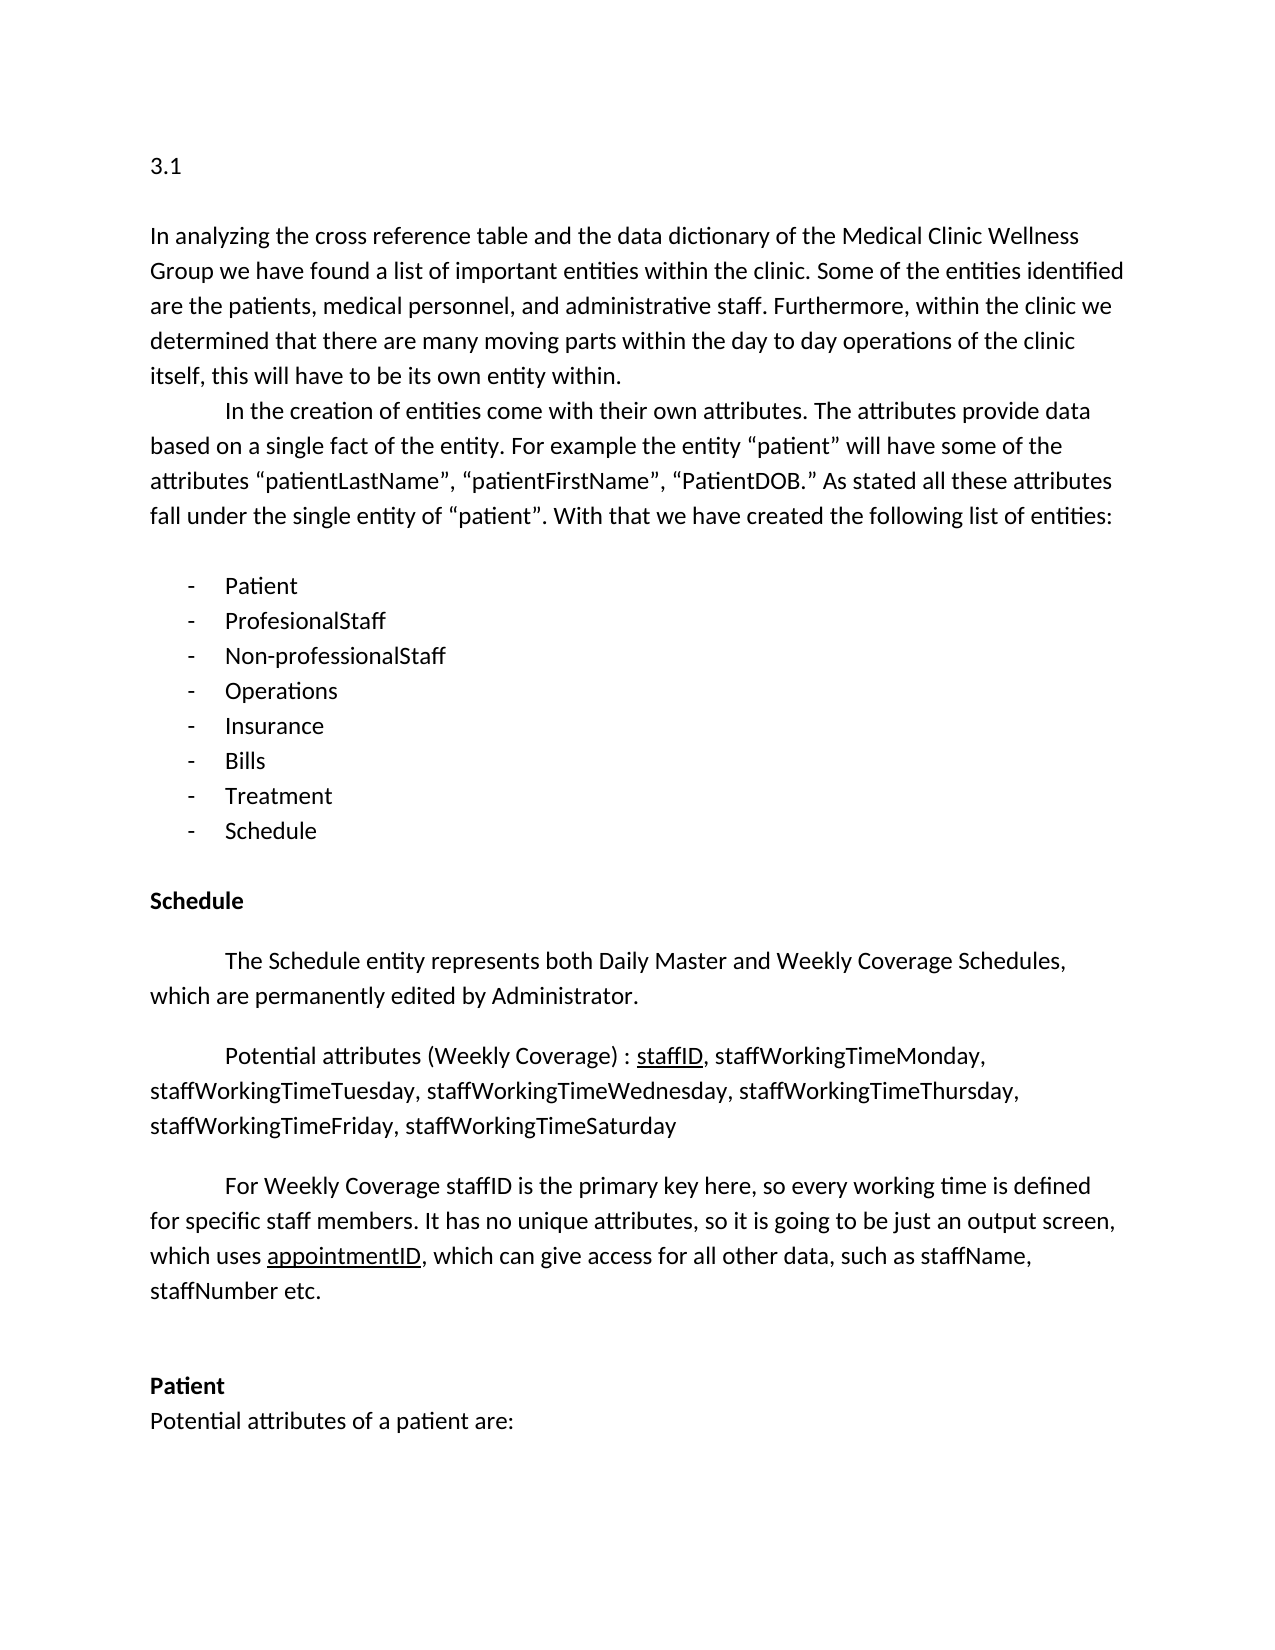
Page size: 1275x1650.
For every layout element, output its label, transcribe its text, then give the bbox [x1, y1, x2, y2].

text In analyzing the cross reference table and the data dictionary of the Medical Clinic Wellness Group we have found a list of important entities within the clinic. Some of the entities identified are the patients, medical personnel, and administrative staff. Furthermore, within the clinic we determined that there are many moving parts within the day to day operations of the clinic itself, this will have to be its own entity within. [150, 220, 1125, 391]
text For Weekly Coverage staffID is the primary key here, so every working time is defined for specific staff members. It has no unique attributes, so it is going to be just an output screen, which uses appointmentID, which can give access for all other data, such as staffName, staffNumber etc. [150, 1170, 1125, 1306]
text Schedule [150, 885, 1125, 916]
list Insurance [187, 710, 1125, 741]
list Operations [187, 675, 1125, 706]
list Schedule [187, 815, 1125, 846]
text Potential attributes (Weekly Coverage) : staffID, staffWorkingTimeMonday, staffWorkingTimeTuesday, staffWorkingTimeWednesday, staffWorkingTimeThursday, staffWorkingTimeFriday, staffWorkingTimeSaturday [150, 1040, 1125, 1141]
text In the creation of entities come with their own attributes. The attributes provide data based on a single fact of the entity. For example the entity “patient” will have some of the attributes “patientLastName”, “patientFirstName”, “PatientDOB.” As stated all these attributes fall under the single entity of “patient”. With that we have created the following list of entities: [150, 395, 1125, 531]
list Bills [187, 745, 1125, 776]
list Patient [187, 570, 1125, 601]
list ProfesionalStaff [187, 605, 1125, 636]
text The Schedule entity represents both Daily Master and Weekly Coverage Schedules, which are permanently edited by Administrator. [150, 945, 1125, 1011]
list Non-professionalStaff [187, 640, 1125, 671]
text Potential attributes of a patient are: [150, 1405, 1125, 1436]
text Patient [150, 1370, 1125, 1401]
text 3.1 [150, 150, 1125, 181]
list Treatment [187, 780, 1125, 811]
